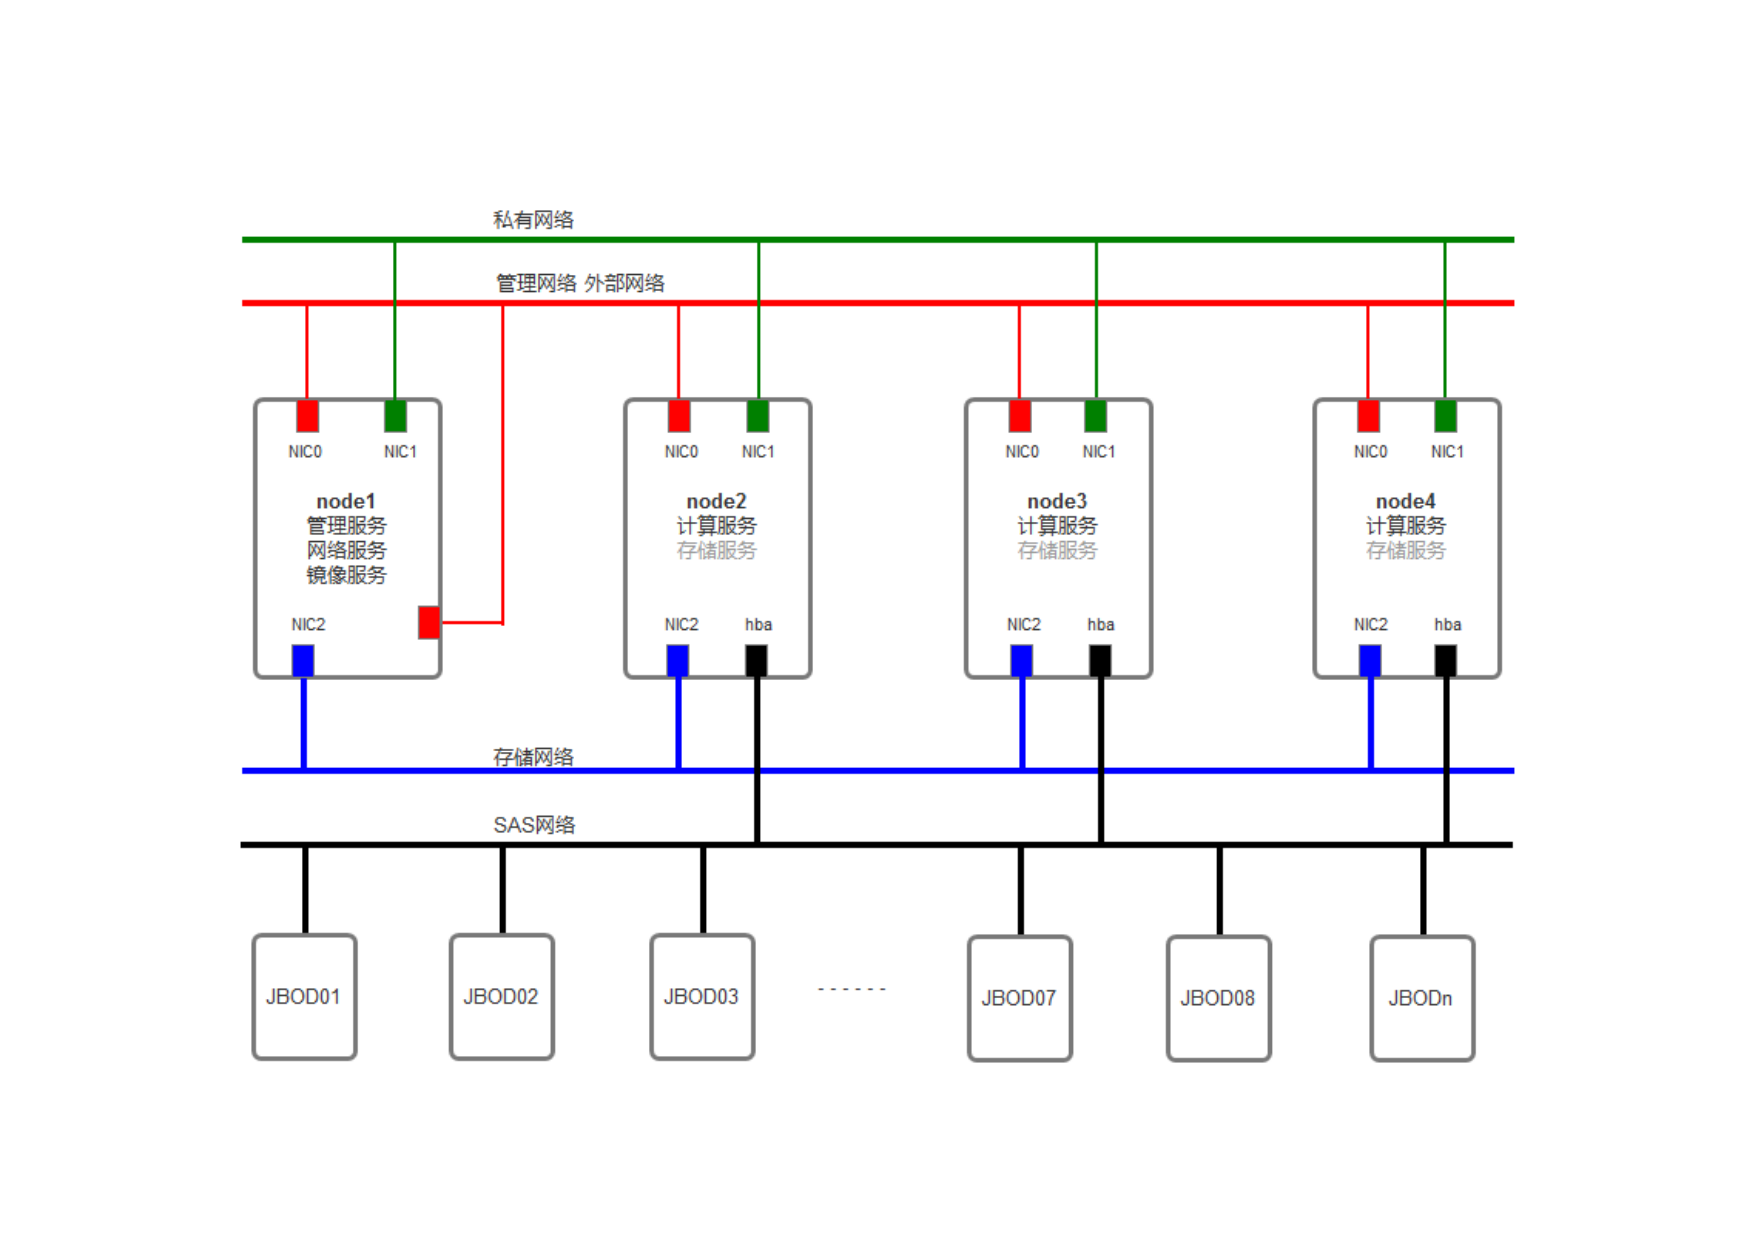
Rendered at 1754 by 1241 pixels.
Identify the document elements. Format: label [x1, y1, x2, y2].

picture [227, 203, 1527, 1069]
